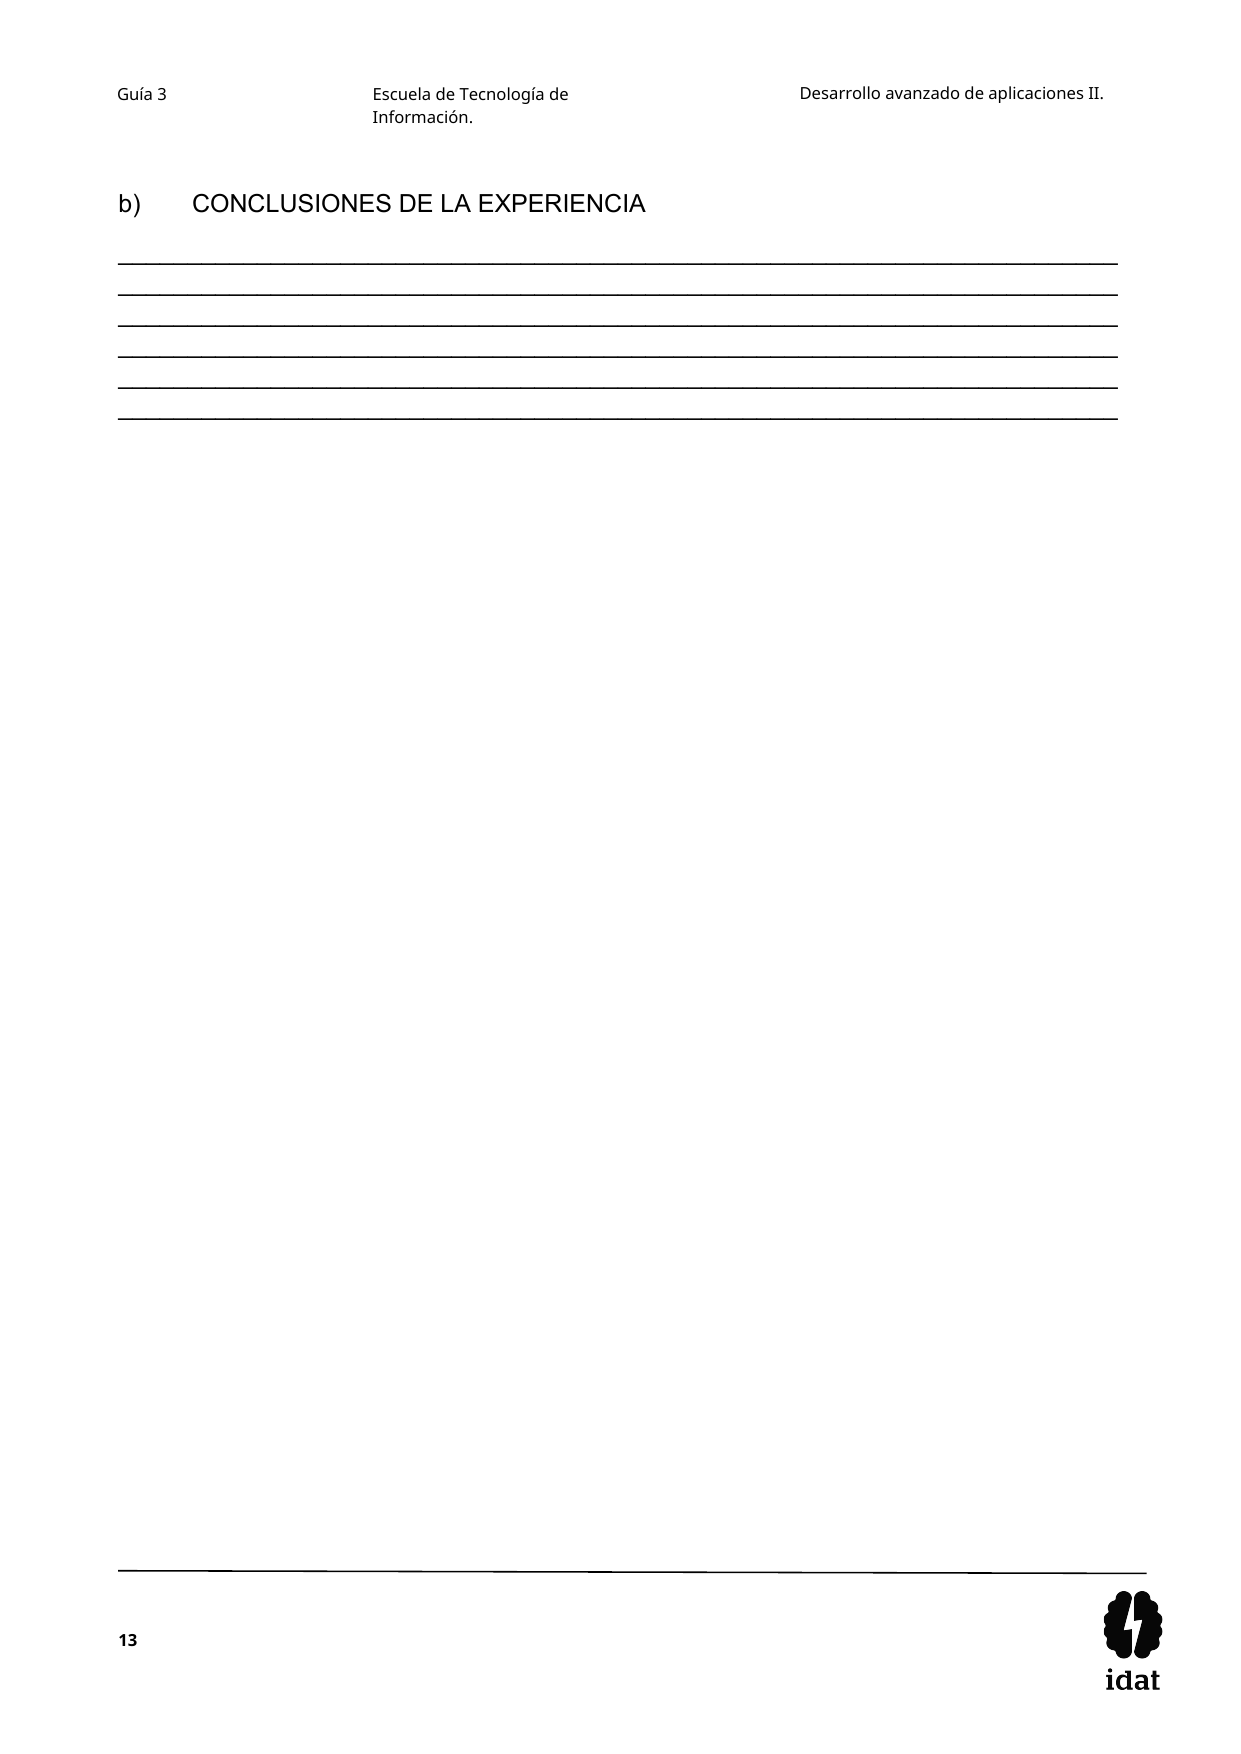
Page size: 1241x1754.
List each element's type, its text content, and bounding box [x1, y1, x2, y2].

text b) CONCLUSIONES DE LA EXPERIENCIA [118, 189, 1122, 217]
picture [1103, 1591, 1163, 1690]
text ________________________________________________________________________________________________________________________________________________________________________________________________________________________________________________________________________________________________________________________________________________________________________________________________________________________________________________ [118, 236, 1122, 420]
